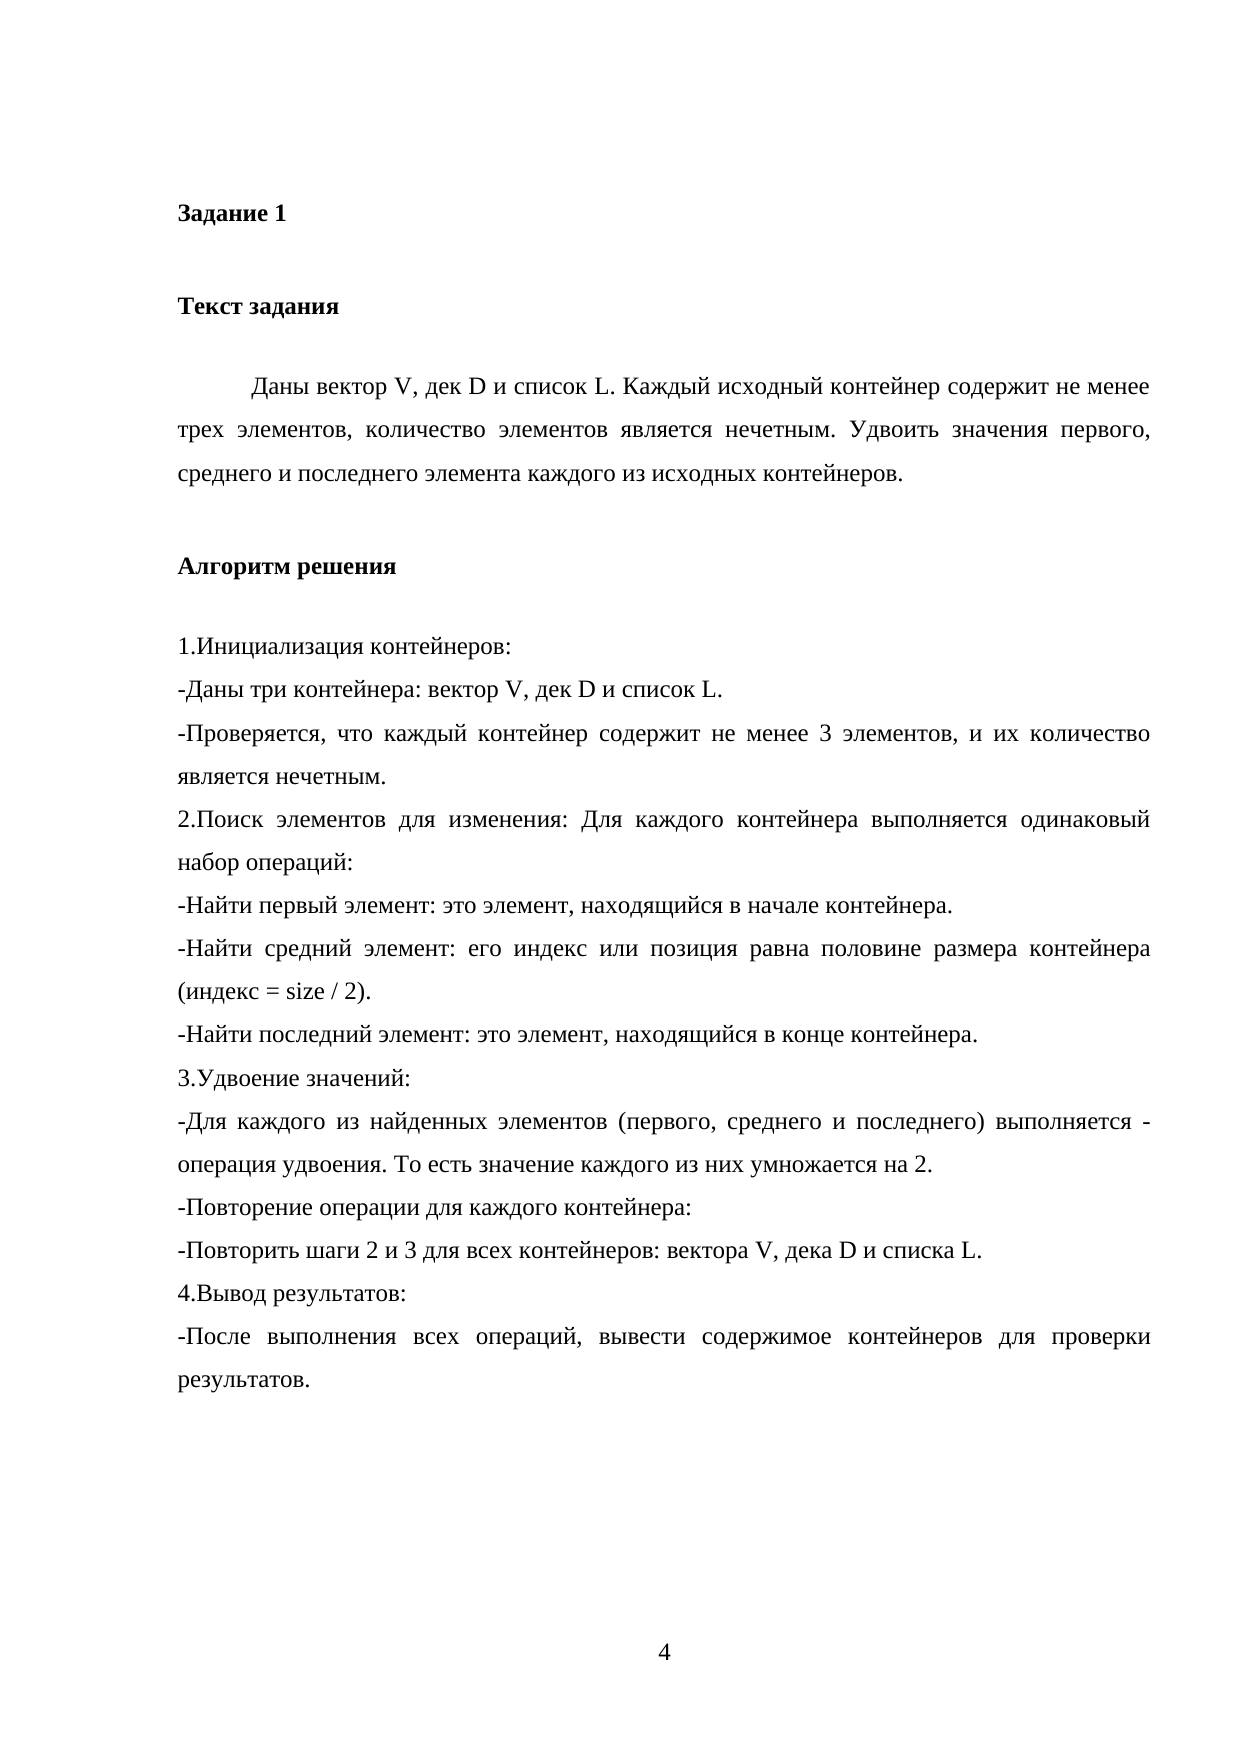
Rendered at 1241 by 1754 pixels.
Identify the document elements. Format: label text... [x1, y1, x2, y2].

text 2.Поиск элементов для изменения: Для каждого контейнера выполняется одинаковый набор операций: [177, 804, 1152, 876]
text -Найти средний элемент: его индекс или позиция равна половине размера контейнера (индекс = size / 2). [177, 933, 1152, 1005]
text -Проверяется, что каждый контейнер содержит не менее 3 элементов, и их количество является нечетным. [177, 718, 1152, 789]
text Даны вектор V, дек D и список L. Каждый исходный контейнер содержит не менее трех элементов, количество элементов является нечетным. Удвоить значения первого, среднего и последнего элемента каждого из исходных контейнеров. [177, 371, 1152, 486]
text 1.Инициализация контейнеров: [177, 631, 1152, 660]
text -Повторение операции для каждого контейнера: [177, 1192, 1152, 1221]
text -После выполнения всех операций, вывести содержимое контейнеров для проверки результатов. [177, 1321, 1152, 1393]
text -Повторить шаги 2 и 3 для всех контейнеров: вектора V, дека D и списка L. [177, 1235, 1152, 1264]
text -Для каждого из найденных элементов (первого, среднего и последнего) выполняется -операция удвоения. То есть значение каждого из них умножается на 2. [177, 1106, 1152, 1178]
subtitle Текст задания [177, 291, 1152, 319]
text -Найти последний элемент: это элемент, находящийся в конце контейнера. [177, 1019, 1152, 1048]
subtitle Алгоритм решения [177, 551, 1152, 579]
text -Найти первый элемент: это элемент, находящийся в начале контейнера. [177, 890, 1152, 919]
text 4.Вывод результатов: [177, 1278, 1152, 1307]
subtitle Задание 1 [177, 198, 1152, 226]
text 3.Удвоение значений: [177, 1063, 1152, 1091]
text -Даны три контейнера: вектор V, дек D и список L. [177, 674, 1152, 703]
